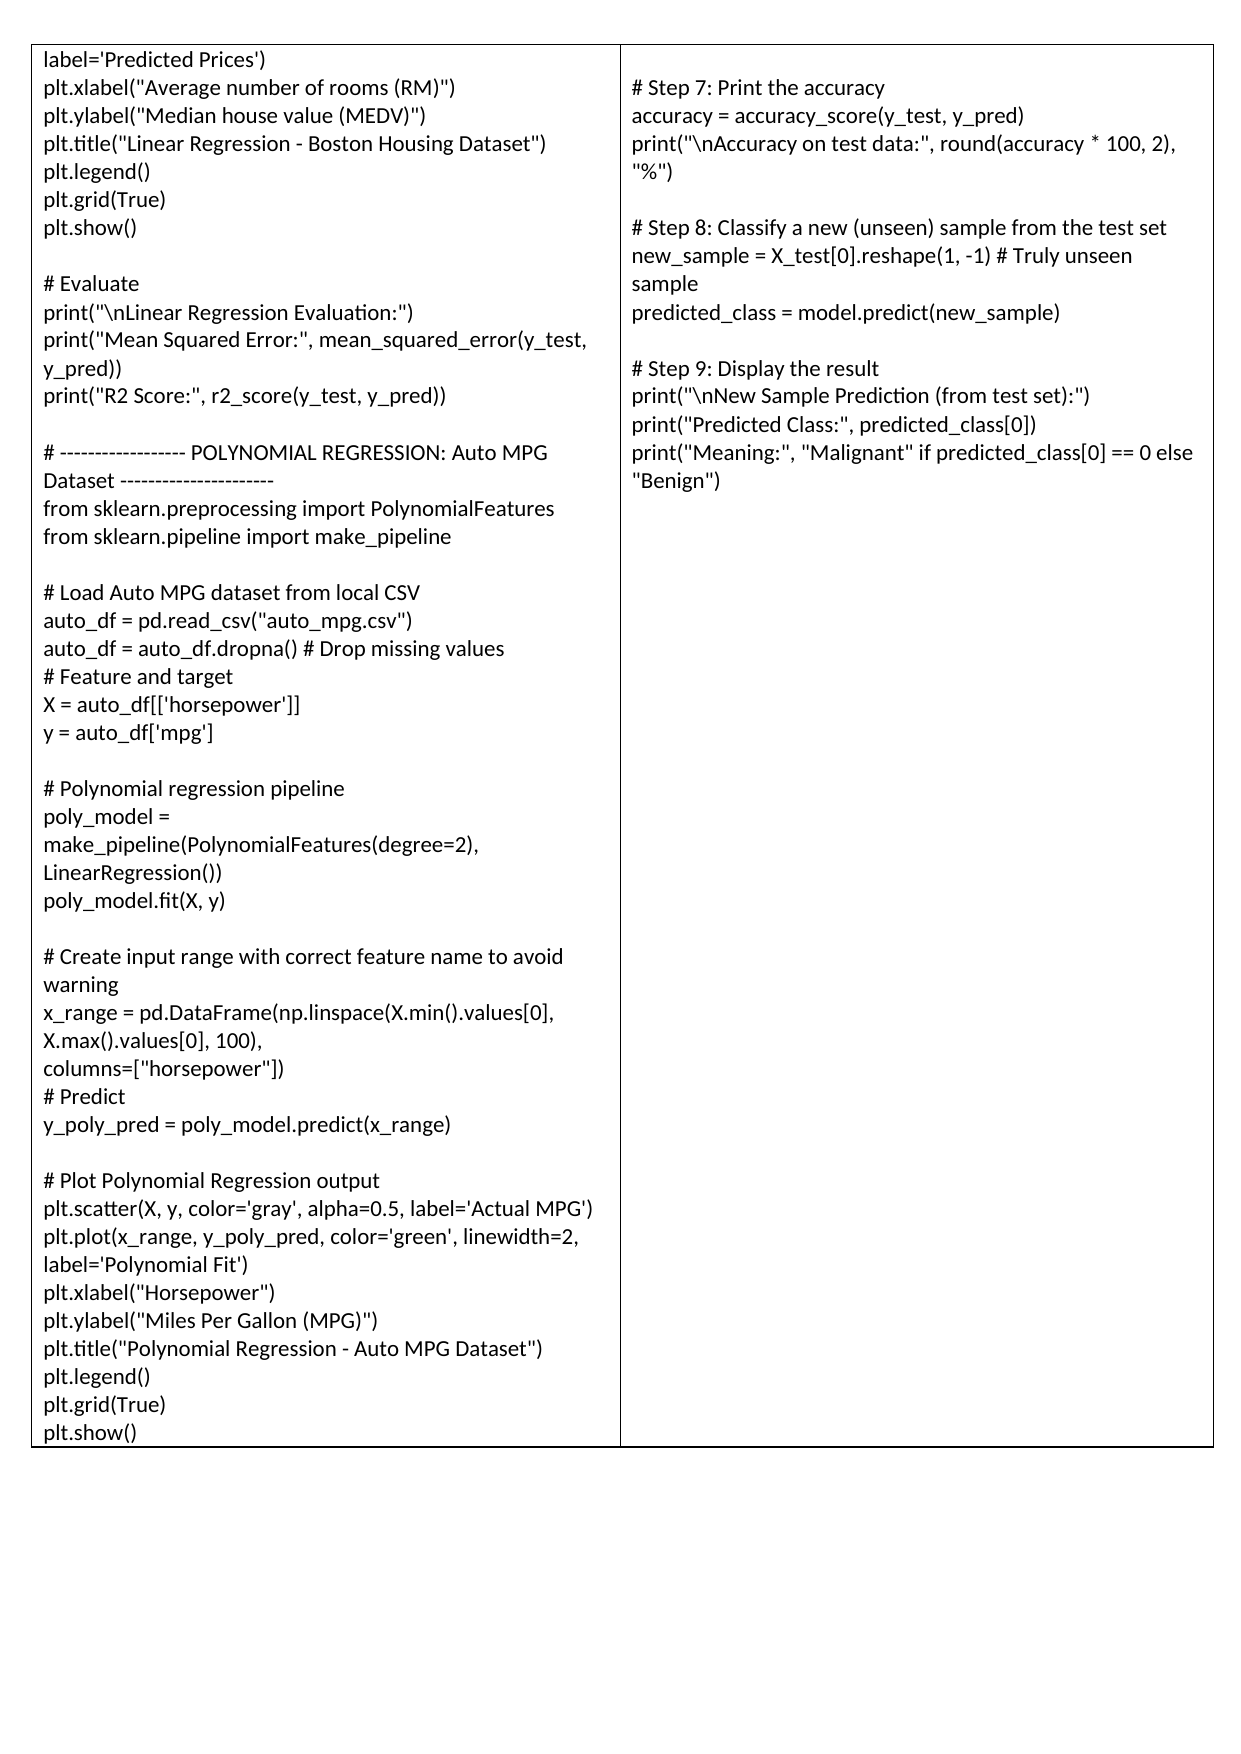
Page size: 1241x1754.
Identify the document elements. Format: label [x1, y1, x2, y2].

table_header [621, 45, 1213, 1446]
table_header [32, 45, 620, 1446]
